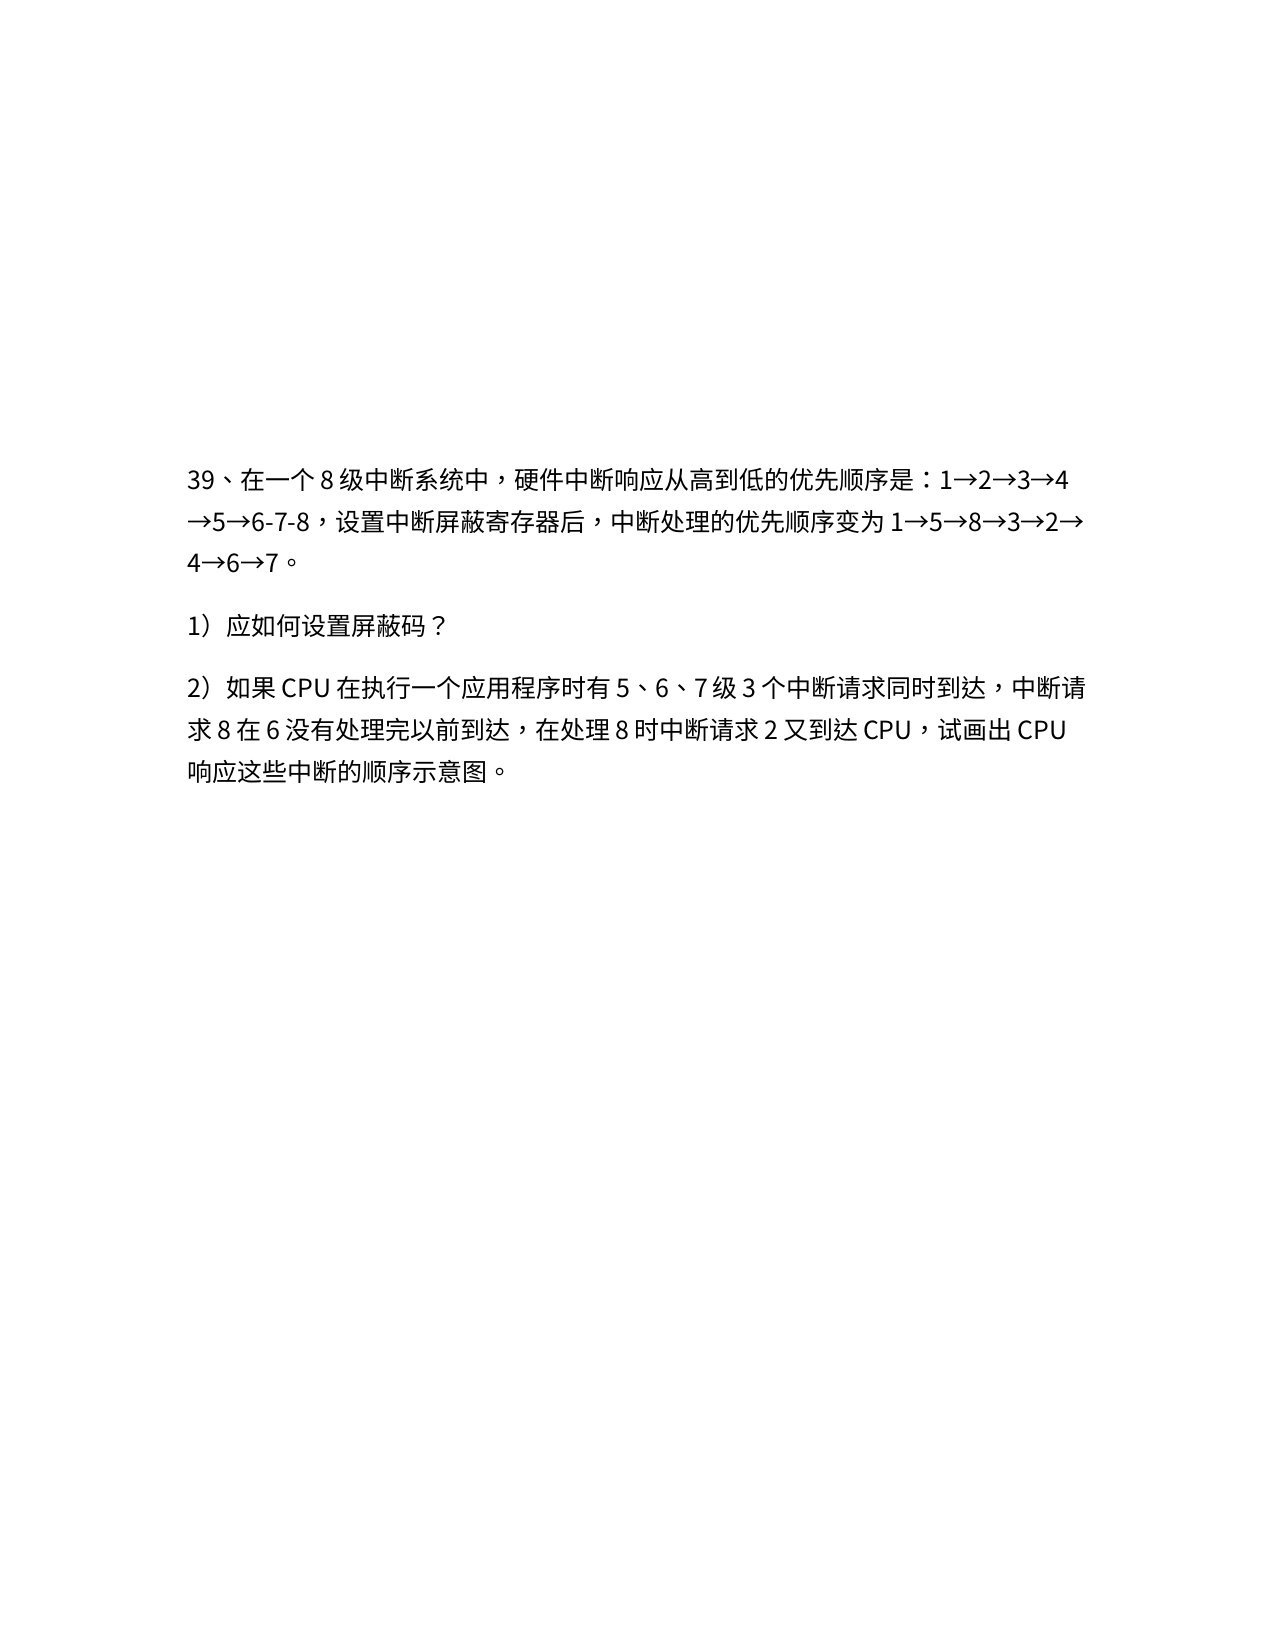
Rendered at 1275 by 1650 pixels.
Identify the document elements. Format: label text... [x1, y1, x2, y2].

text 39、在一个8级中断系统中，硬件中断响应从高到低的优先顺序是：1→2→3→4→5→6-7-8，设置中断屏蔽寄存器后，中断处理的优先顺序变为1→5→8→3→2→4→6→7。 [187, 456, 1087, 581]
text 2）如果CPU在执行一个应用程序时有5、6、7级3个中断请求同时到达，中断请求8在6没有处理完以前到达，在处理8时中断请求2又到达CPU，试画出CPU响应这些中断的顺序示意图。 [187, 664, 1087, 789]
text 1）应如何设置屏蔽码？ [187, 602, 1087, 644]
